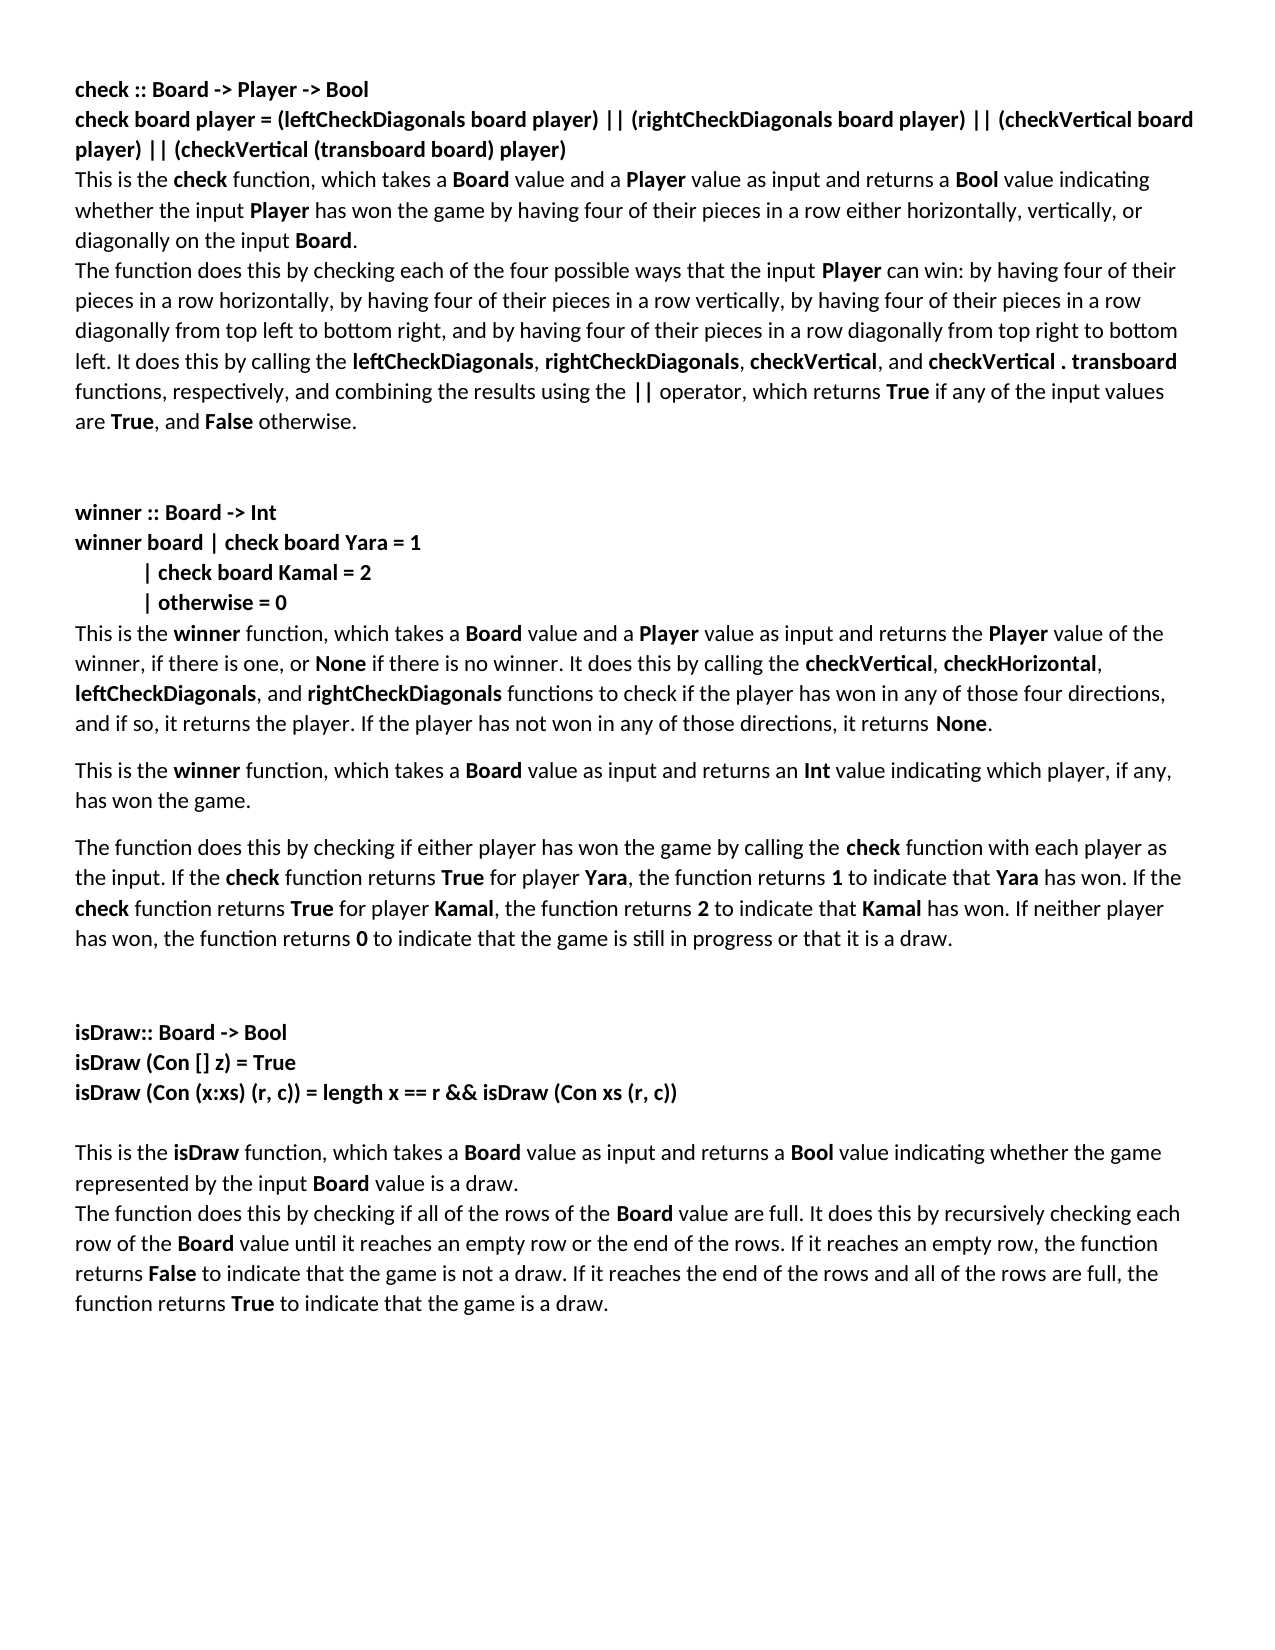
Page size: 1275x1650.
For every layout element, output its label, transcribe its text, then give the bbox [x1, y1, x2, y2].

text This is the winner function, which takes a Board value and a Player value as input and returns the Player value of the winner, if there is one, or None if there is no winner. It does this by calling the checkVertical, checkHorizontal, leftCheckDiagonals, and rightCheckDiagonals functions to check if the player has won in any of those four directions, and if so, it returns the player. If the player has not won in any of those directions, it returns None. [75, 619, 1200, 737]
text | check board Kamal = 2 [75, 558, 1200, 586]
text This is the check function, which takes a Board value and a Player value as input and returns a Bool value indicating whether the input Player has won the game by having four of their pieces in a row either horizontally, vertically, or diagonally on the input Board. [75, 166, 1200, 254]
text The function does this by checking each of the four possible ways that the input Player can win: by having four of their pieces in a row horizontally, by having four of their pieces in a row vertically, by having four of their pieces in a row diagonally from top left to bottom right, and by having four of their pieces in a row diagonally from top right to bottom left. It does this by calling the leftCheckDiagonals, rightCheckDiagonals, checkVertical, and checkVertical . transboard functions, respectively, and combining the results using the || operator, which returns True if any of the input values are True, and False otherwise. [75, 256, 1200, 435]
text check :: Board -> Player -> Bool [75, 75, 1200, 103]
text isDraw (Con [] z) = True [75, 1048, 1200, 1076]
text | otherwise = 0 [75, 588, 1200, 617]
text The function does this by checking if all of the rows of the Board value are full. It does this by recursively checking each row of the Board value until it reaches an empty row or the end of the rows. If it reaches an empty row, the function returns False to indicate that the game is not a draw. If it reaches the end of the rows and all of the rows are full, the function returns True to indicate that the game is a draw. [75, 1199, 1200, 1318]
text check board player = (leftCheckDiagonals board player) || (rightCheckDiagonals board player) || (checkVertical board player) || (checkVertical (transboard board) player) [75, 105, 1200, 163]
text isDraw (Con (x:xs) (r, c)) = length x == r && isDraw (Con xs (r, c)) [75, 1078, 1200, 1106]
text winner :: Board -> Int [75, 498, 1200, 526]
text The function does this by checking if either player has won the game by calling the check function with each player as the input. If the check function returns True for player Yara, the function returns 1 to indicate that Yara has won. If the check function returns True for player Kamal, the function returns 2 to indicate that Kamal has won. If neither player has won, the function returns 0 to indicate that the game is still in progress or that it is a draw. [75, 833, 1200, 952]
text This is the winner function, which takes a Board value as input and returns an Int value indicating which player, if any, has won the game. [75, 756, 1200, 814]
text This is the isDraw function, which takes a Board value as input and returns a Bool value indicating whether the game represented by the input Board value is a draw. [75, 1138, 1200, 1197]
text winner board | check board Yara = 1 [75, 528, 1200, 556]
text isDraw:: Board -> Bool [75, 1018, 1200, 1046]
